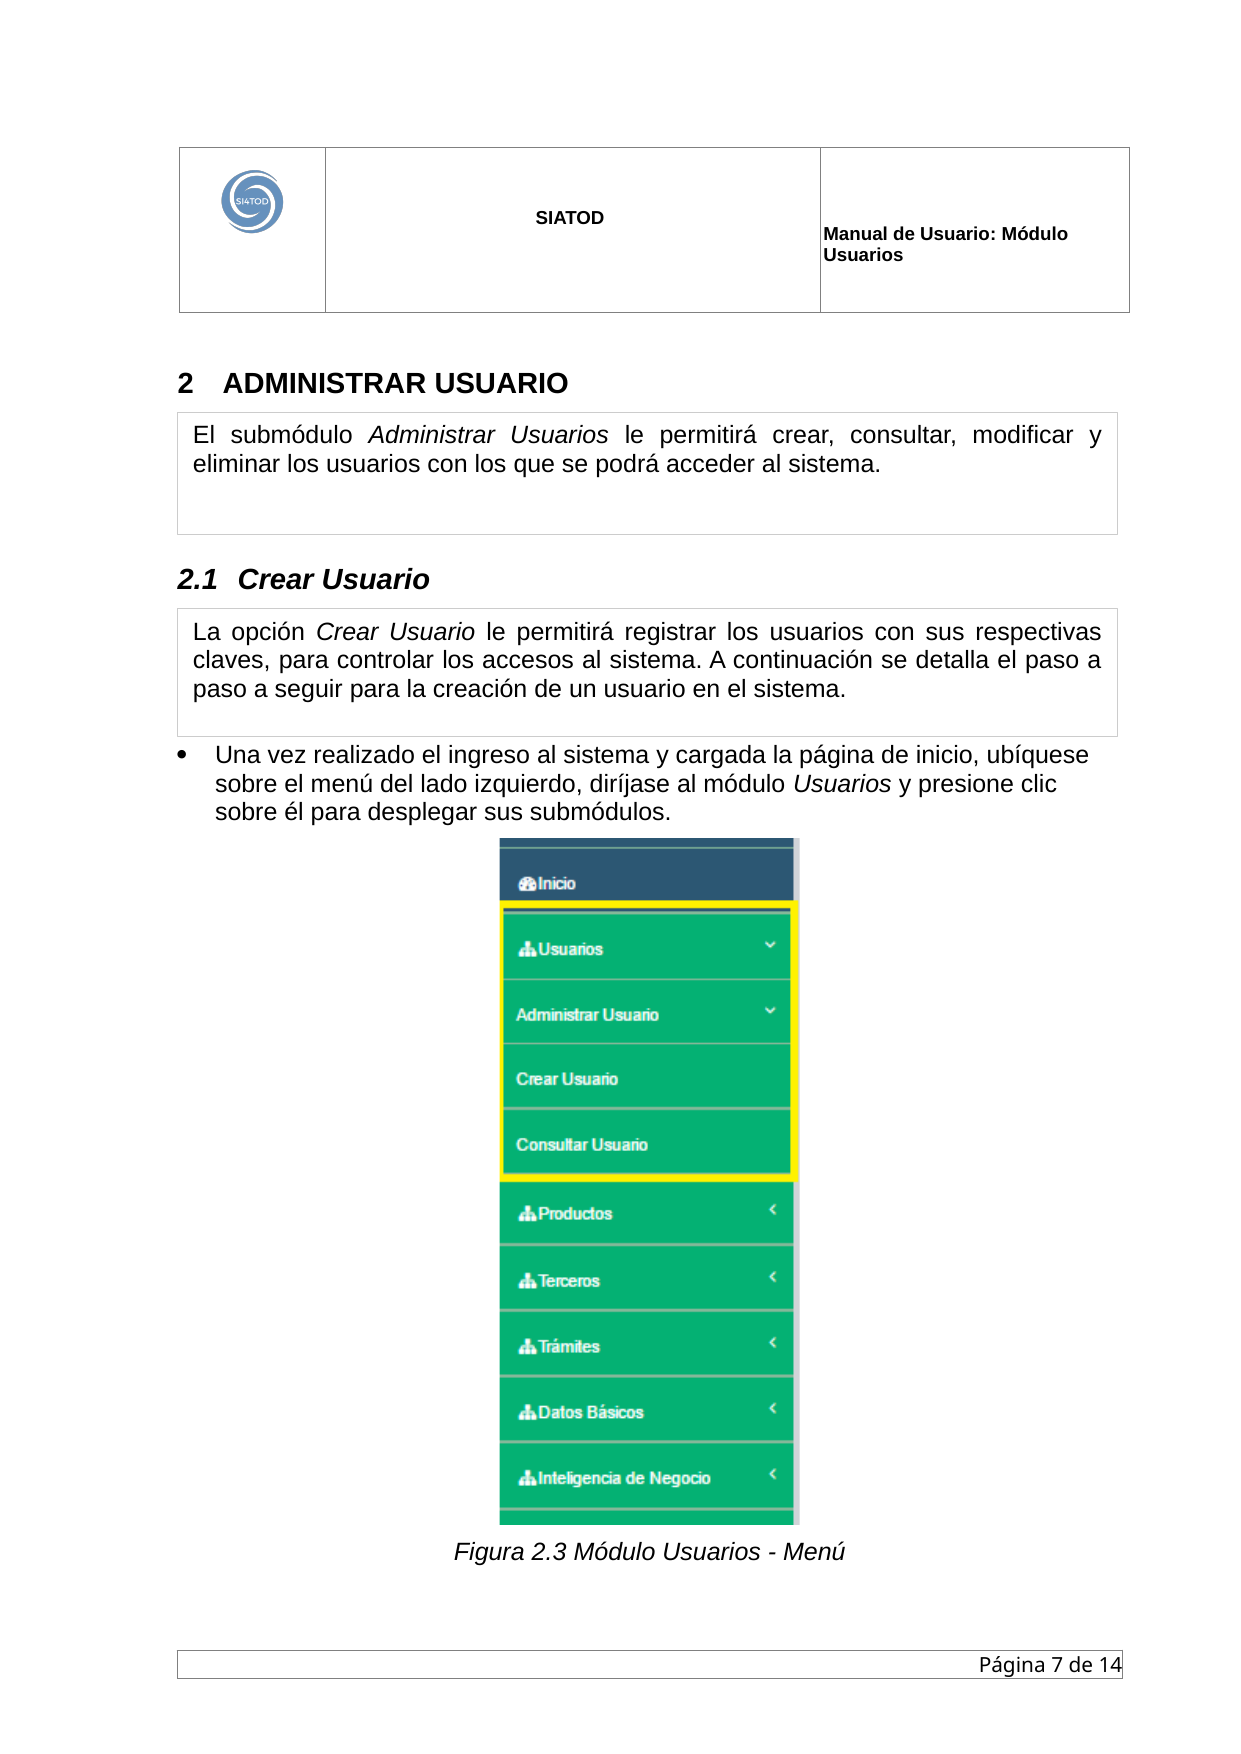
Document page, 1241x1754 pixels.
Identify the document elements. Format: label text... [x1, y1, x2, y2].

picture [202, 150, 303, 250]
subtitle Crear Usuario [177, 562, 1122, 596]
picture [499, 838, 800, 1525]
list Una vez realizado el ingreso al sistema y cargada la página de inicio, ubíquese sobre el menú del lado izquierdo, diríjase al módulo Usuarios y presione clic sobre él para desplegar sus submódulos. [177, 740, 1122, 826]
subtitle ADMINISTRAR USUARIO [177, 366, 1122, 400]
